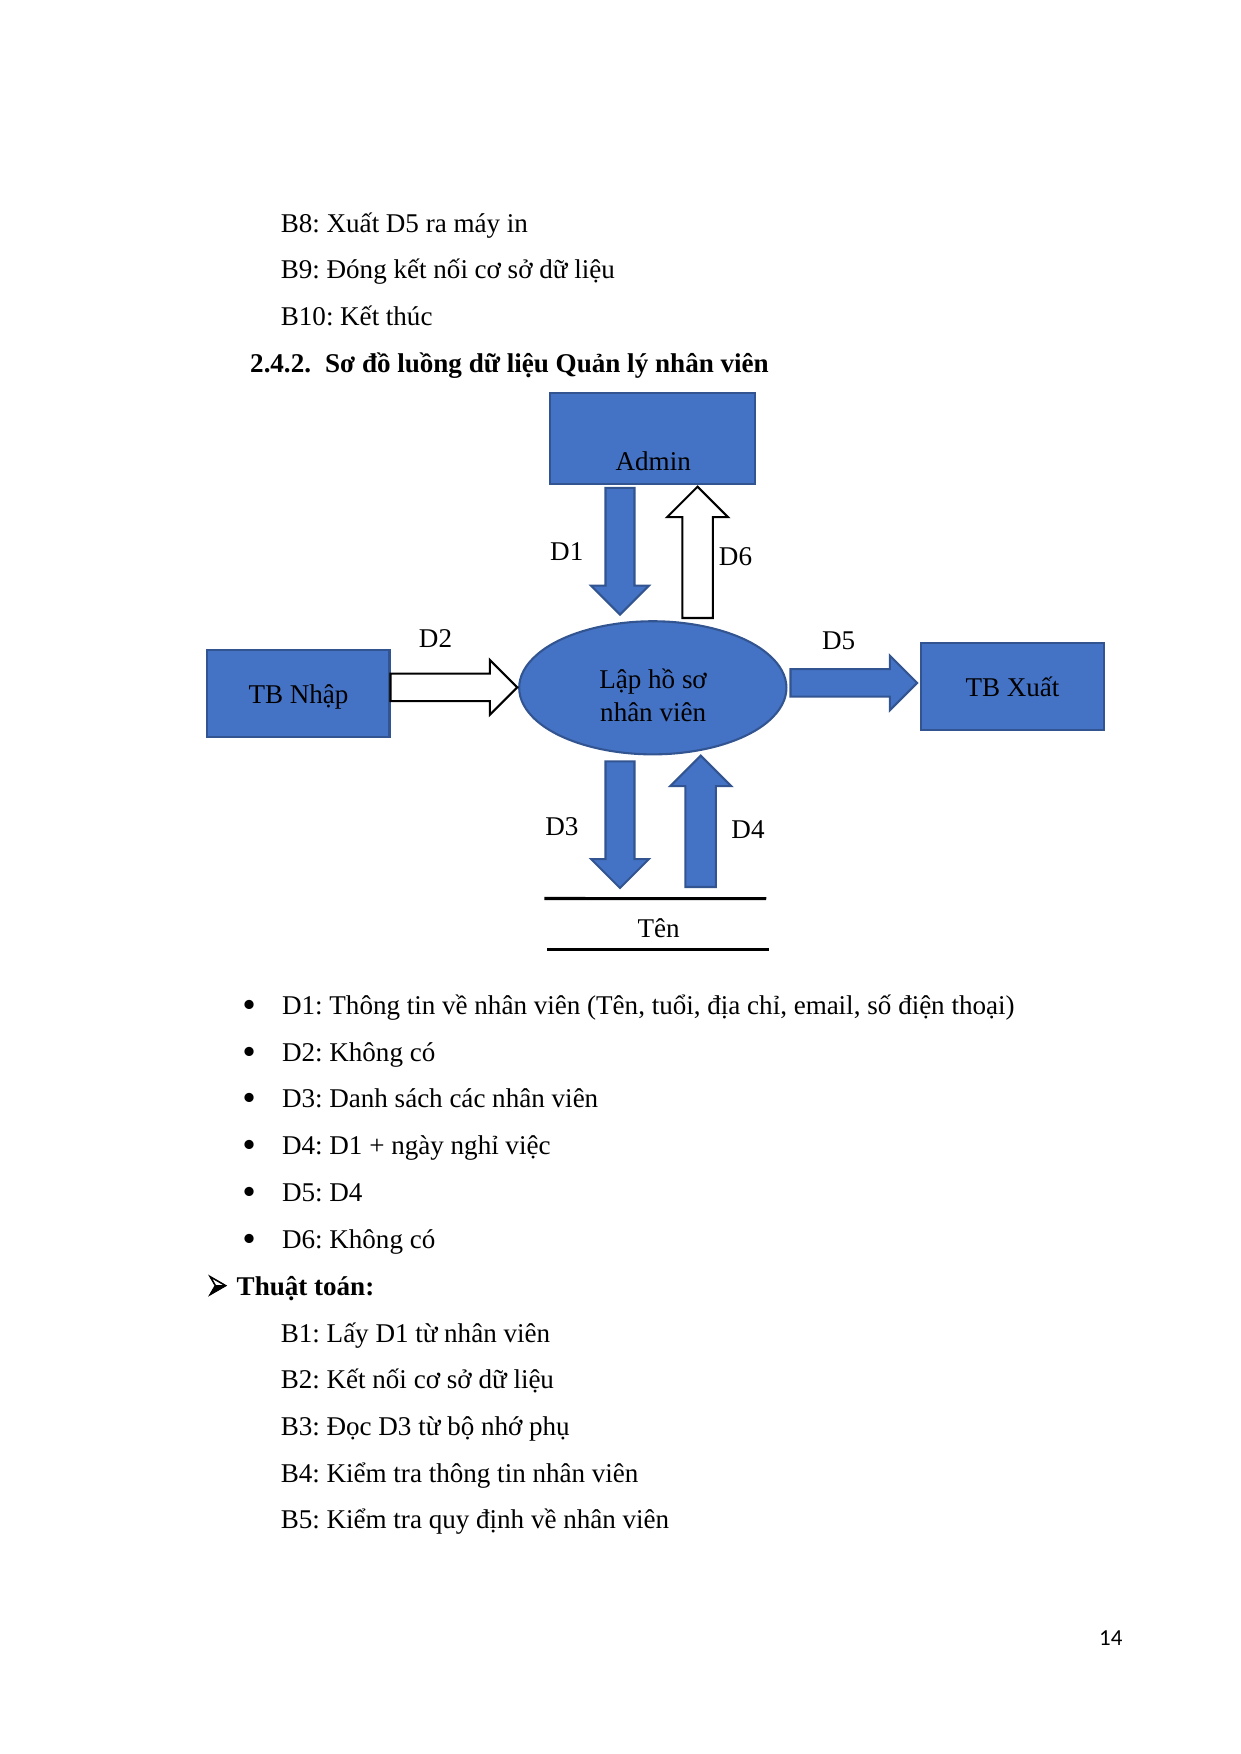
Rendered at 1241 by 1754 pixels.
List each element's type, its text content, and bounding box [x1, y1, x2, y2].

text B5: Kiểm tra quy định về nhân viên [281, 1503, 1122, 1535]
text B1: Lấy D1 từ nhân viên [281, 1317, 1122, 1348]
list D4: D1 + ngày nghỉ việc [244, 1129, 1122, 1161]
list D2: Không có [244, 1036, 1122, 1067]
text B3: Đọc D3 từ bộ nhớ phụ [281, 1410, 1122, 1441]
text B10: Kết thúc [281, 300, 1122, 331]
list D6: Không có [244, 1223, 1122, 1254]
list D3: Danh sách các nhân viên [244, 1082, 1122, 1114]
text B8: Xuất D5 ra máy in [281, 207, 1122, 238]
list D5: D4 [244, 1176, 1122, 1207]
text B9: Đóng kết nối cơ sở dữ liệu [281, 253, 1122, 284]
list D1: Thông tin về nhân viên (Tên, tuổi, địa chỉ, email, số điện thoại) [244, 989, 1122, 1020]
list Thuật toán: [207, 1270, 1122, 1301]
text B2: Kết nối cơ sở dữ liệu [281, 1363, 1122, 1395]
subtitle Sơ đồ luồng dữ liệu Quản lý nhân viên [250, 347, 1122, 378]
text B4: Kiểm tra thông tin nhân viên [281, 1457, 1122, 1488]
